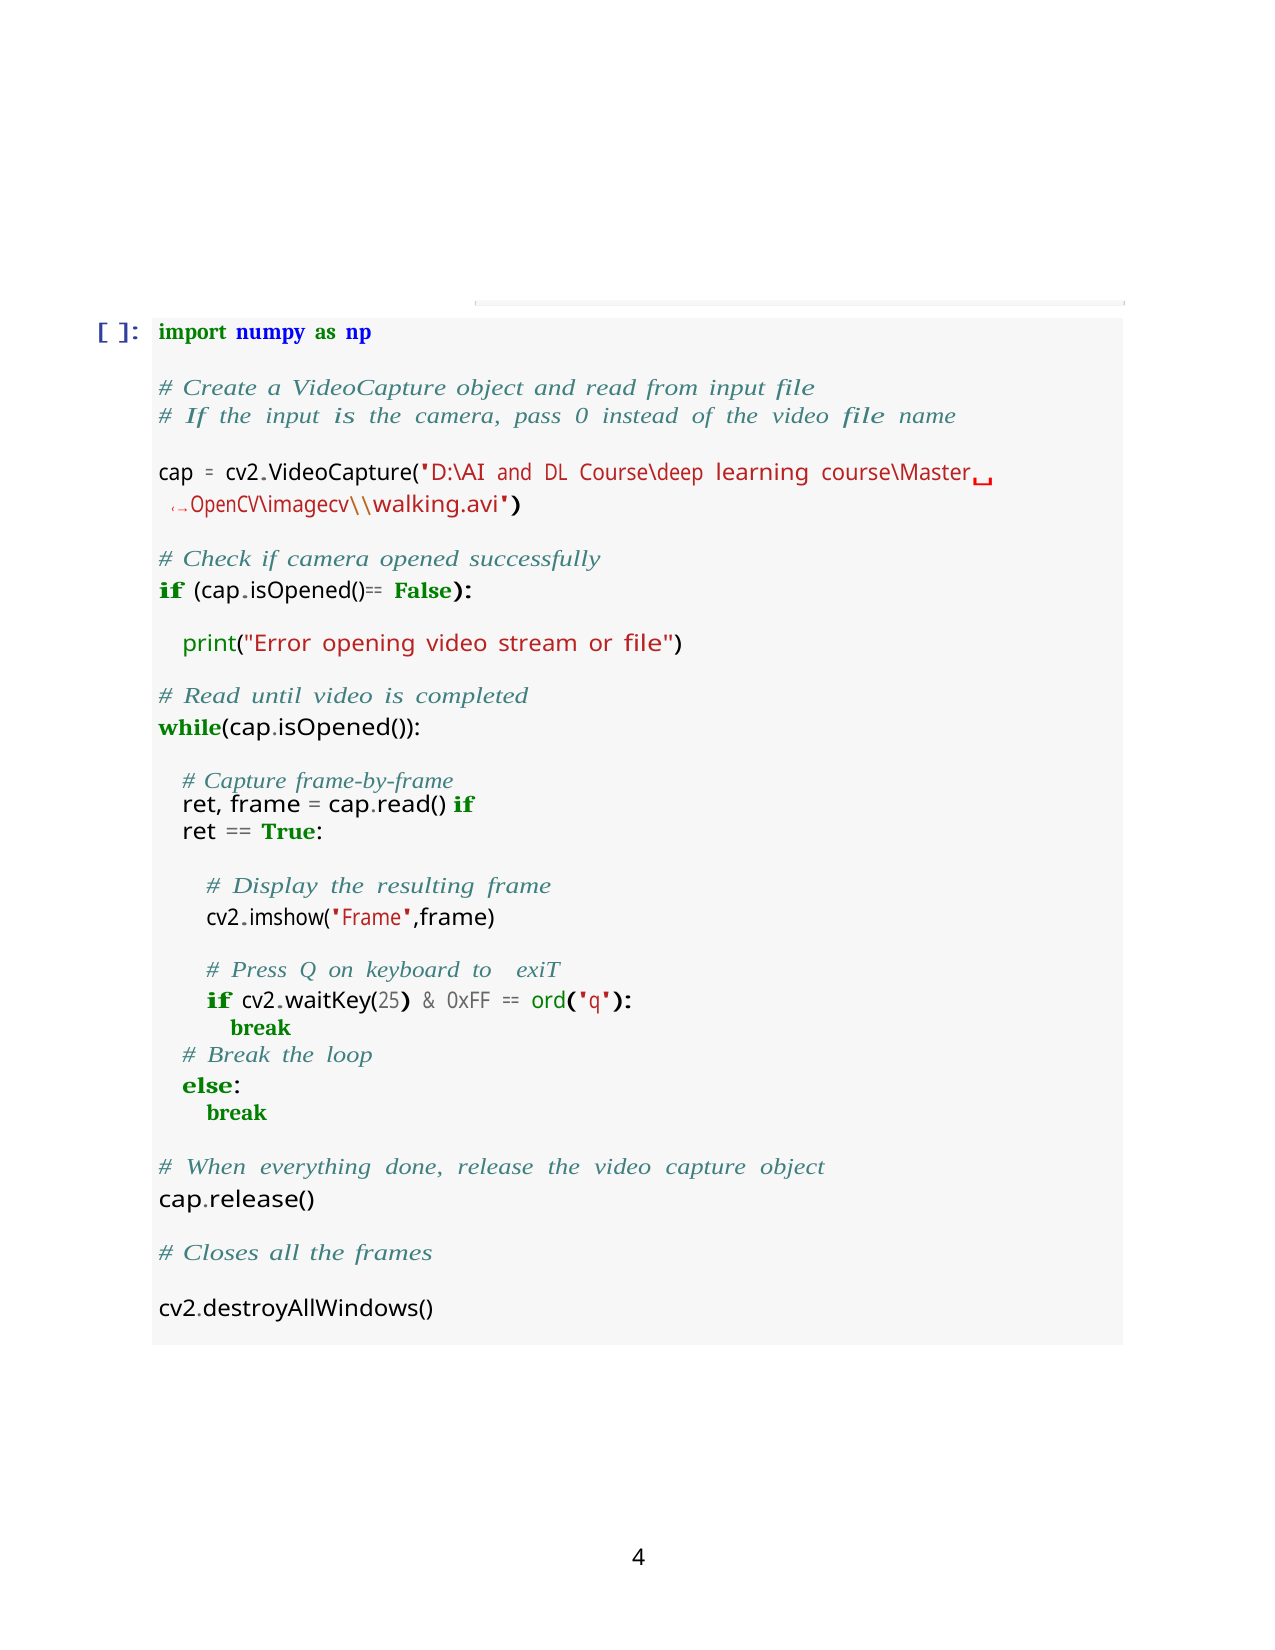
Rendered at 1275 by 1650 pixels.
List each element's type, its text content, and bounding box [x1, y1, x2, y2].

text [ ]: [96, 315, 1137, 346]
